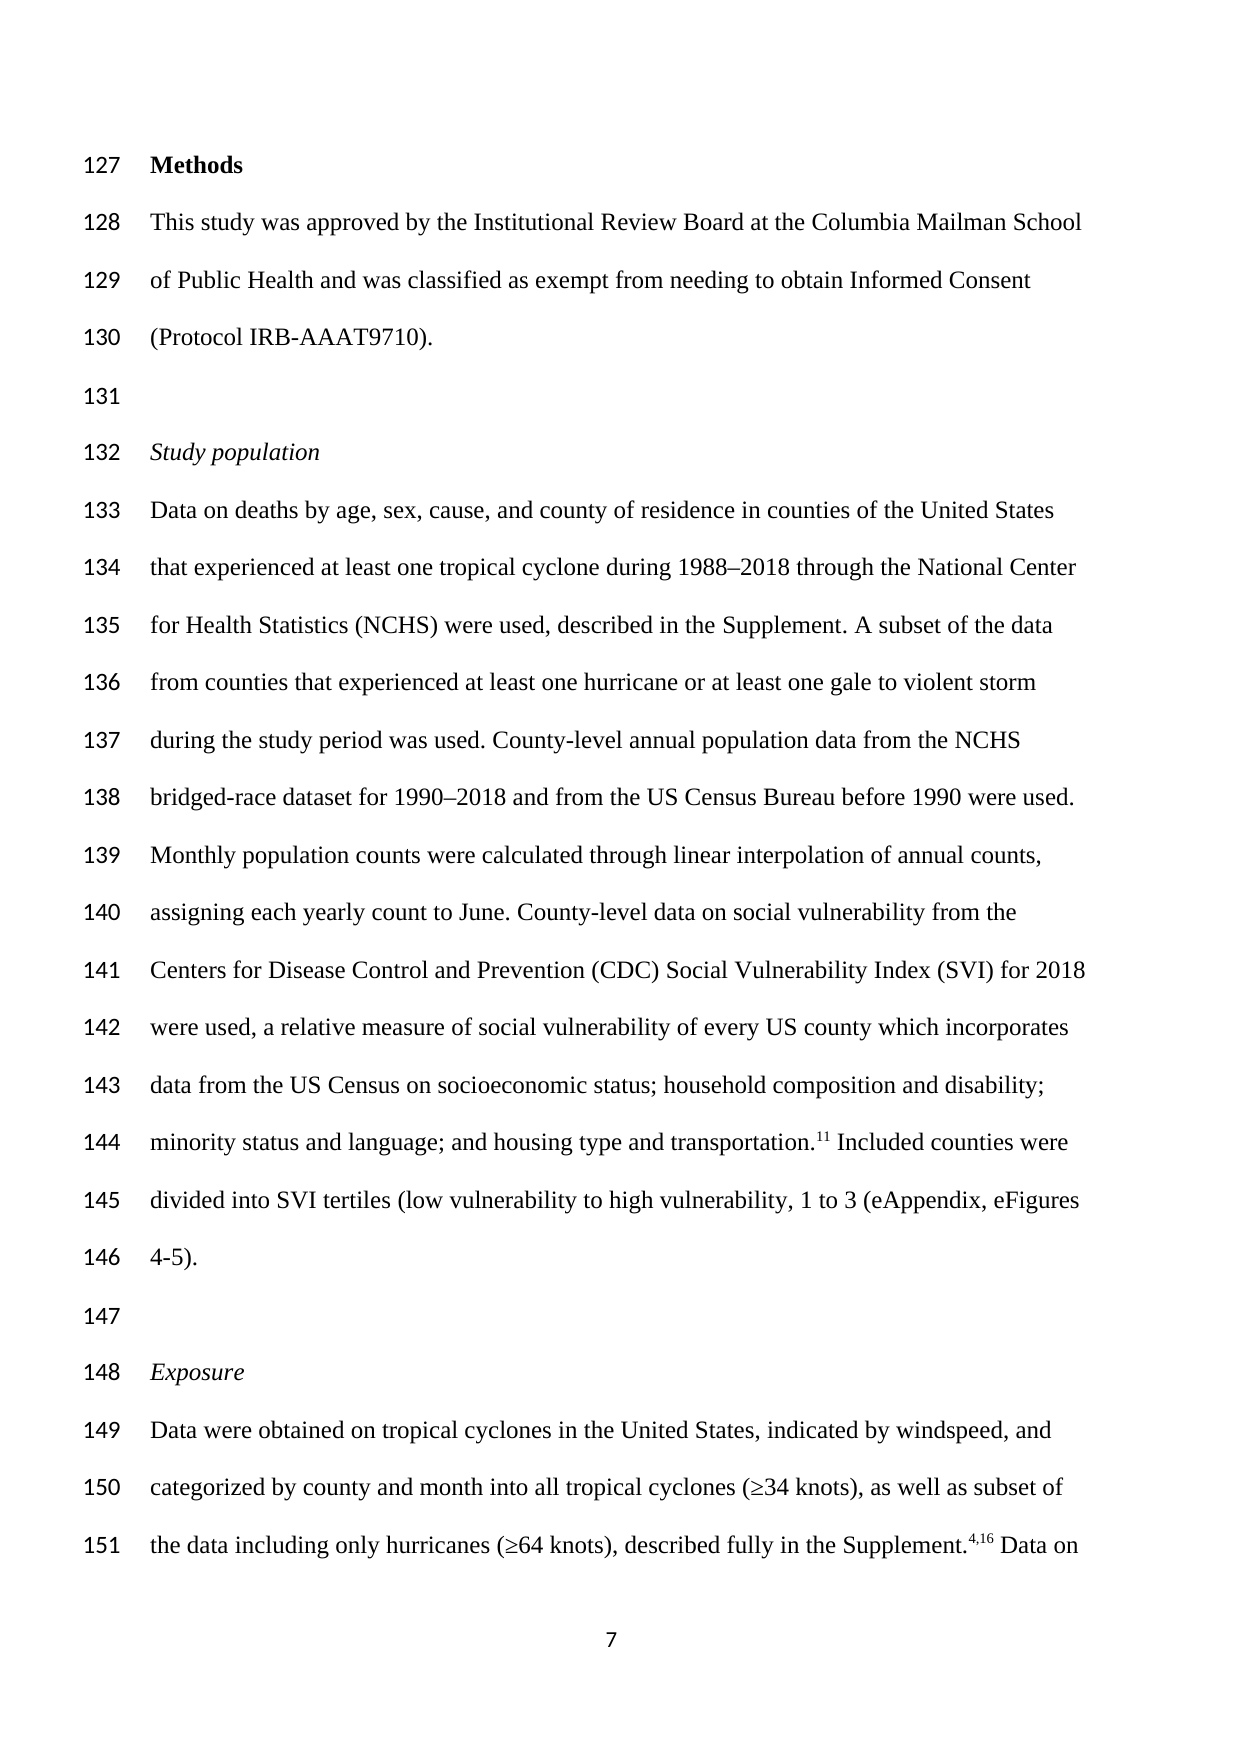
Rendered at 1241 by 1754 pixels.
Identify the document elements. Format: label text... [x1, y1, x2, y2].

text Exposure [150, 1357, 1090, 1386]
text Study population [150, 437, 1090, 466]
text Data on deaths by age, sex, cause, and county of residence in counties of the United States that experienced at least one tropical cyclone during 1988–2018 through the National Center for Health Statistics (NCHS) were used, described in the Supplement. A subset of the data from counties that experienced at least one hurricane or at least one gale to violent storm during the study period was used. County-level annual population data from the NCHS bridged-race dataset for 1990–2018 and from the US Census Bureau before 1990 were used. Monthly population counts were calculated through linear interpolation of annual counts, assigning each yearly count to June. County-level data on social vulnerability from the Centers for Disease Control and Prevention (CDC) Social Vulnerability Index (SVI) for 2018 were used, a relative measure of social vulnerability of every US county which incorporates data from the US Census on socioeconomic status; household composition and disability; minority status and language; and housing type and transportation.11 Included counties were divided into SVI tertiles (low vulnerability to high vulnerability, 1 to 3 (eAppendix, eFigures 4-5). [150, 495, 1090, 1271]
text This study was approved by the Institutional Review Board at the Columbia Mailman School of Public Health and was classified as exempt from needing to obtain Informed Consent (Protocol IRB-AAAT9710). [150, 207, 1090, 351]
text Methods [150, 150, 1090, 179]
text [150, 1415, 1090, 1559]
